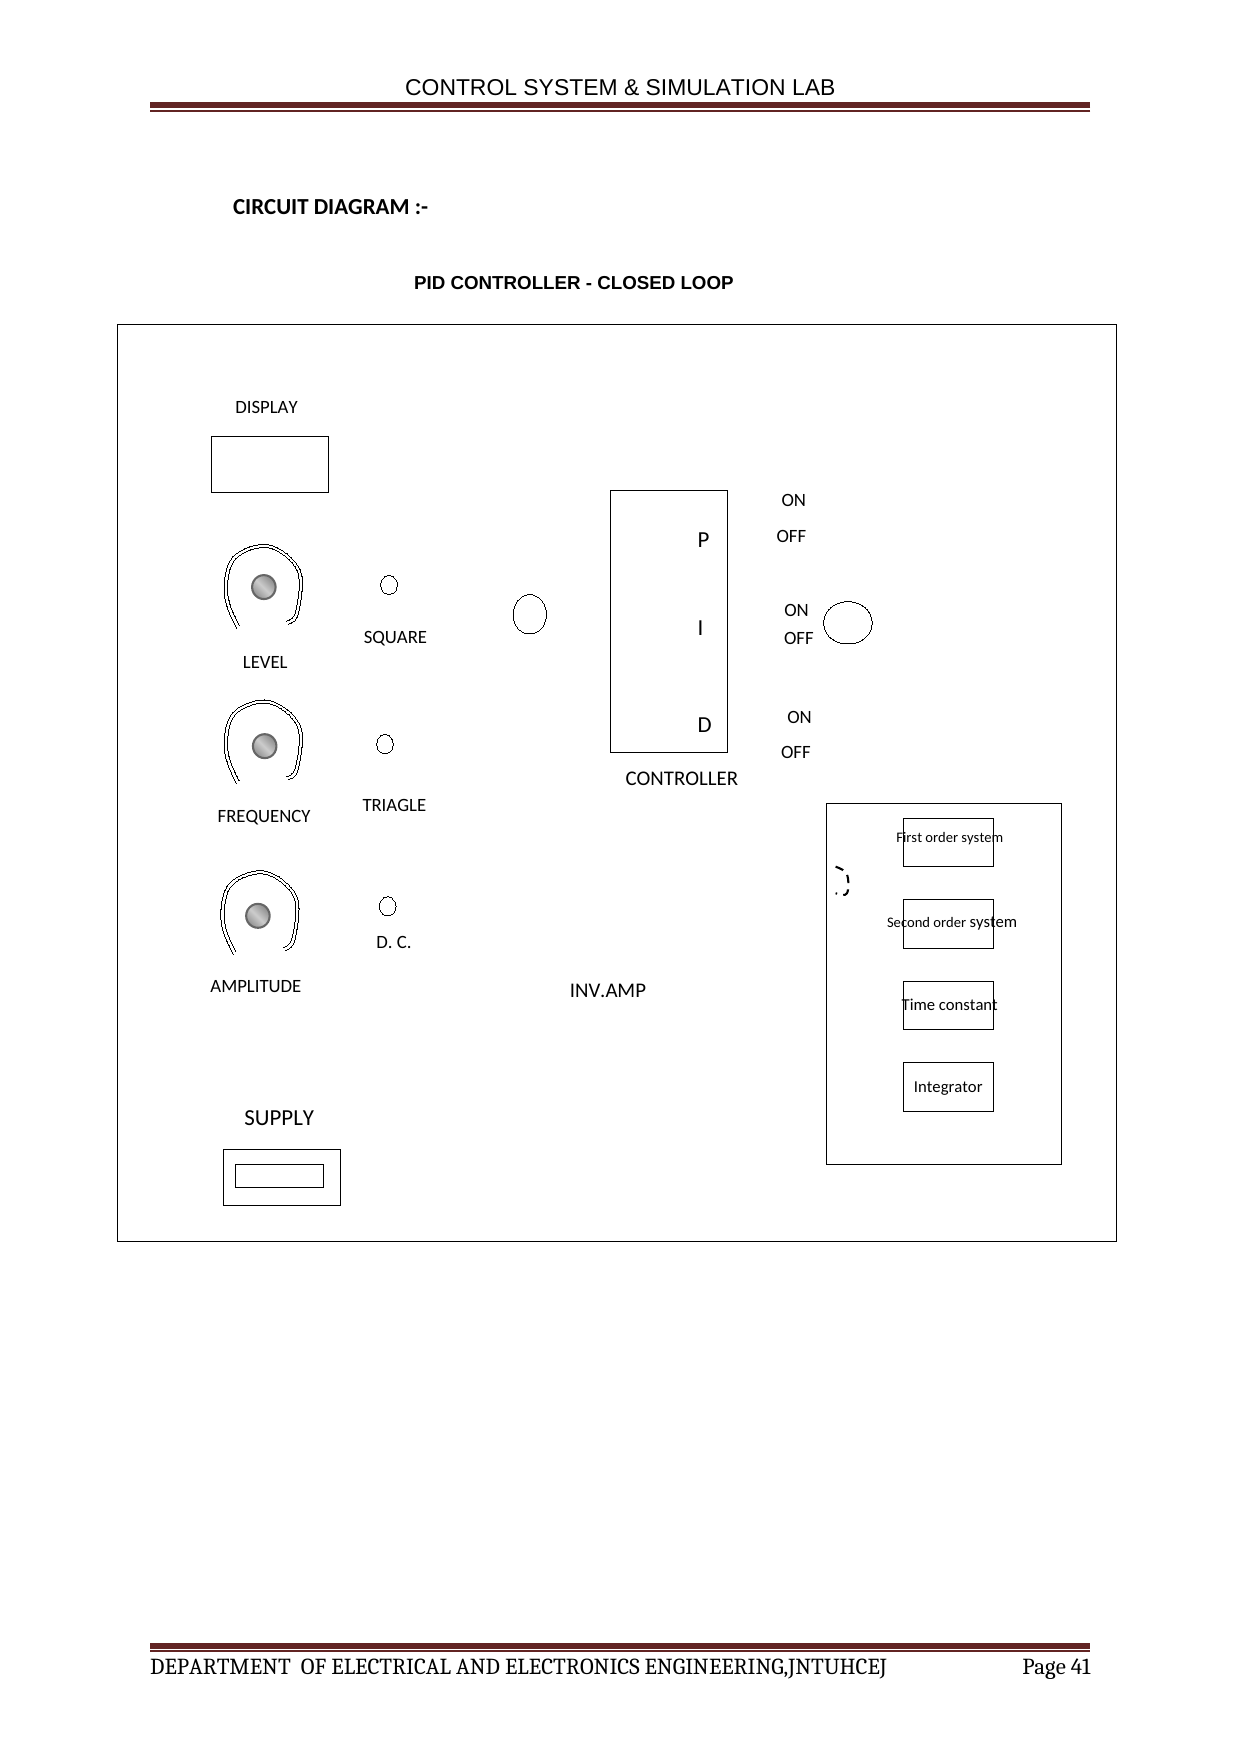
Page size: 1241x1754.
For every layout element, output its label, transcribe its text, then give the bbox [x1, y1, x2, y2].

list CIRCUIT DIAGRAM :- [233, 192, 1090, 220]
